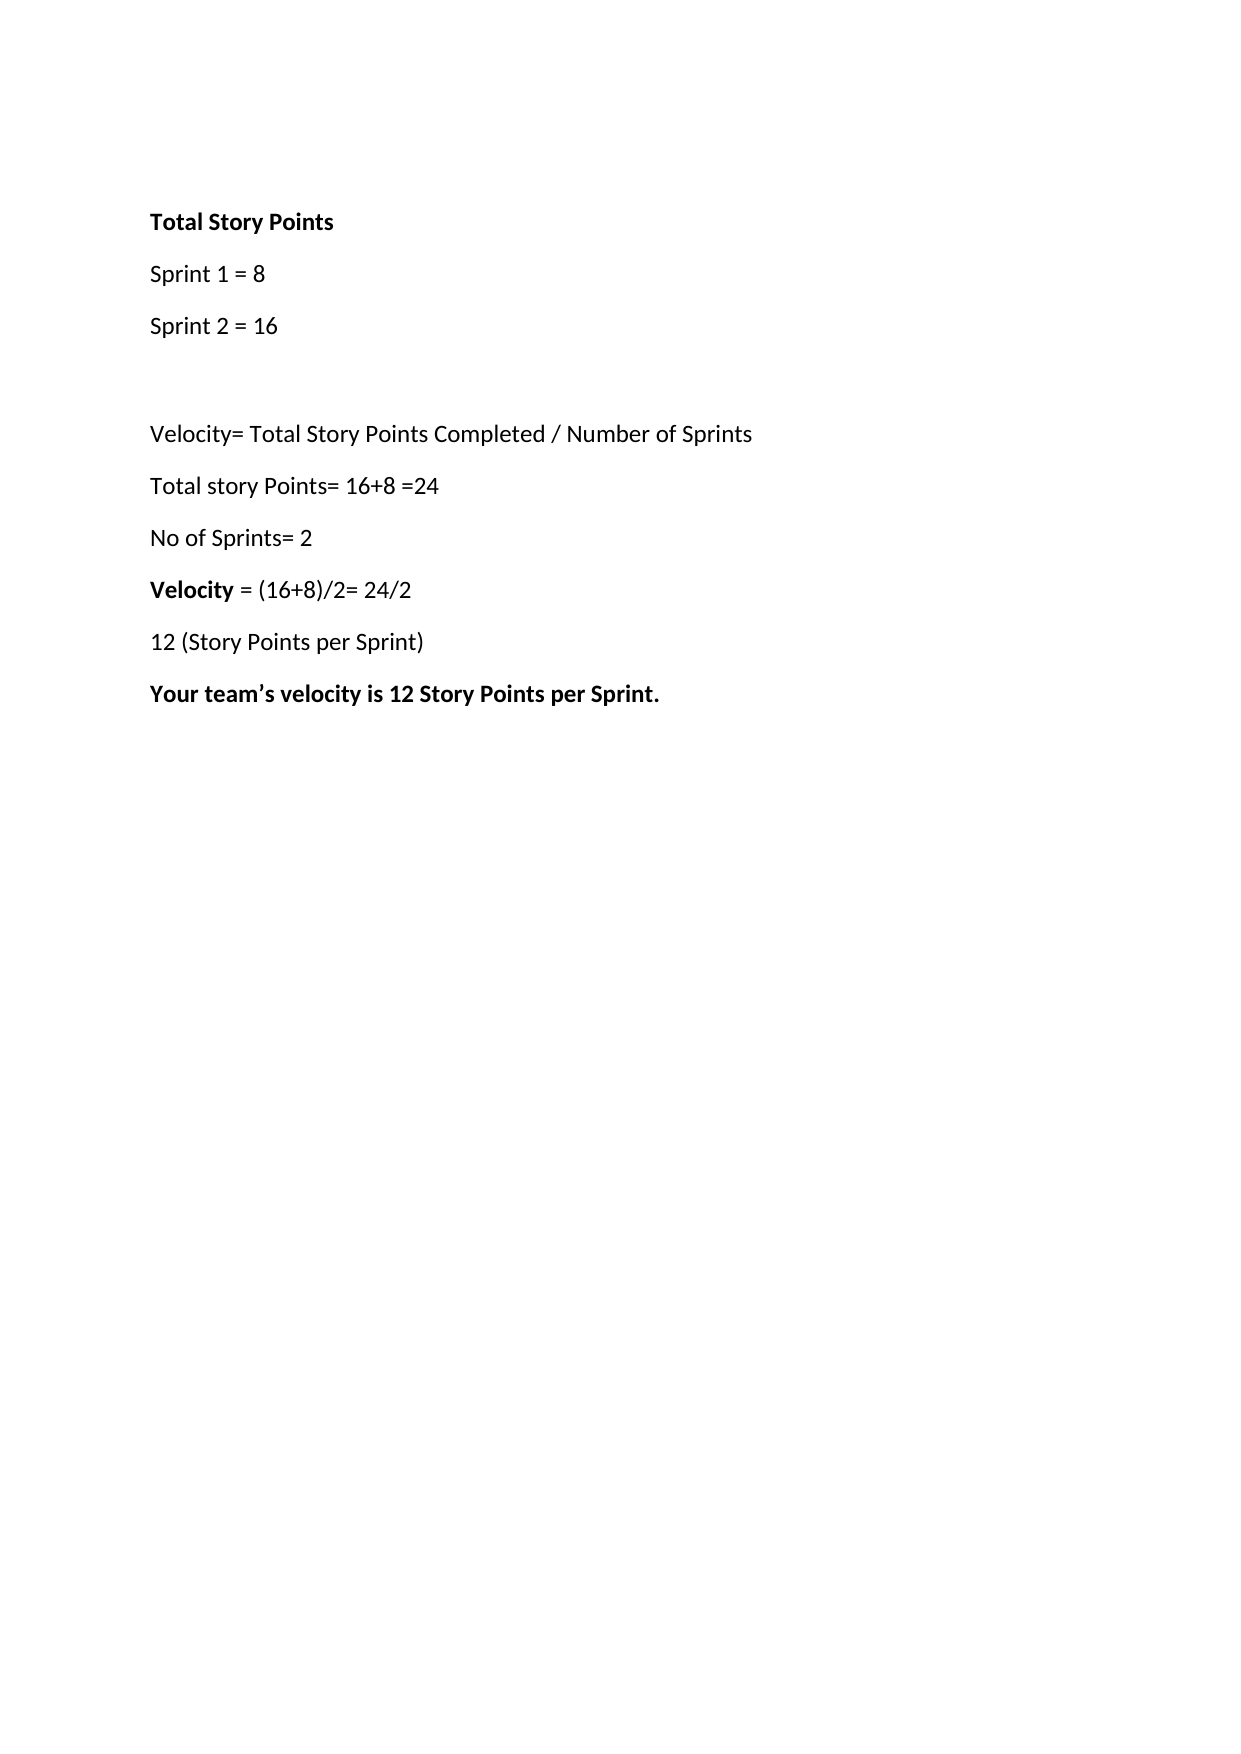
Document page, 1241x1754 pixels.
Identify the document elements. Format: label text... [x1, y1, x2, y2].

text Sprint 2 = 16 [150, 310, 1090, 341]
text Velocity= Total Story Points Completed / Number of Sprints [150, 418, 1090, 449]
text 12 (Story Points per Sprint) [150, 626, 1090, 657]
text Total Story Points [150, 206, 1090, 237]
text Total story Points= 16+8 =24 [150, 470, 1090, 501]
text Sprint 1 = 8 [150, 258, 1090, 289]
text Your team’s velocity is 12 Story Points per Sprint. [150, 678, 1090, 709]
text No of Sprints= 2 [150, 522, 1090, 553]
text Velocity = (16+8)/2= 24/2 [150, 574, 1090, 605]
